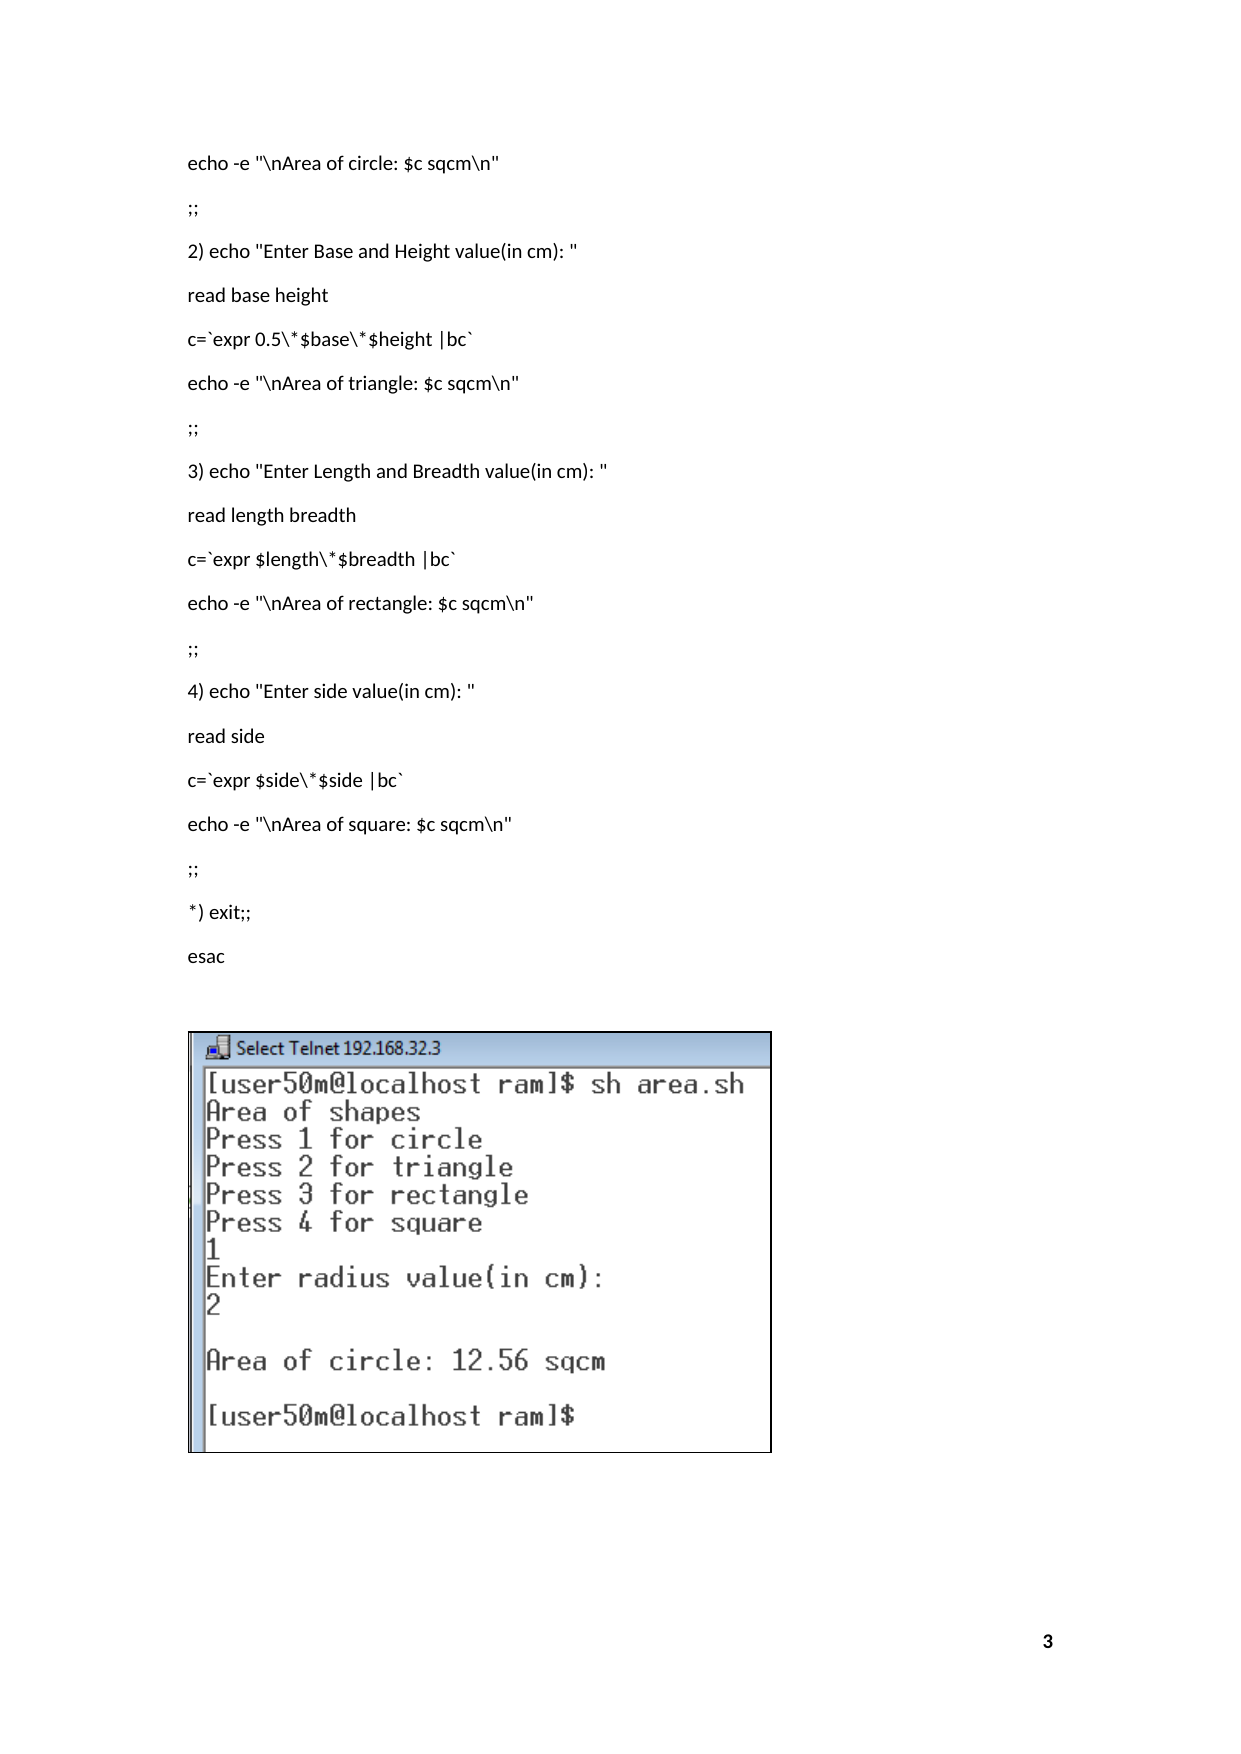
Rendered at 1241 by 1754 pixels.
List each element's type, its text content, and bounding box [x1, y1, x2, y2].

text ;; [187, 855, 1229, 880]
text *) exit;; [187, 899, 1229, 924]
text echo -e "\nArea of square: $c sqcm\n" [187, 811, 1229, 836]
text ;; [187, 414, 1229, 440]
text c=`expr $length\*$breadth |bc` [187, 547, 1229, 572]
picture [189, 1033, 770, 1452]
text ;; [187, 194, 1229, 219]
text c=`expr 0.5\*$base\*$height |bc` [187, 326, 1229, 352]
text echo -e "\nArea of rectangle: $c sqcm\n" [187, 591, 1229, 616]
text 3) echo "Enter Length and Breadth value(in cm): " [187, 458, 1229, 484]
text read base height [187, 282, 1229, 308]
text 4) echo "Enter side value(in cm): " [187, 679, 1229, 704]
text 2) echo "Enter Base and Height value(in cm): " [187, 238, 1229, 263]
text read length breadth [187, 502, 1229, 528]
text esac [187, 943, 1229, 968]
text c=`expr $side\*$side |bc` [187, 767, 1229, 792]
text echo -e "\nArea of circle: $c sqcm\n" [187, 150, 1229, 175]
text read side [187, 723, 1229, 748]
text echo -e "\nArea of triangle: $c sqcm\n" [187, 370, 1229, 396]
text ;; [187, 635, 1229, 660]
